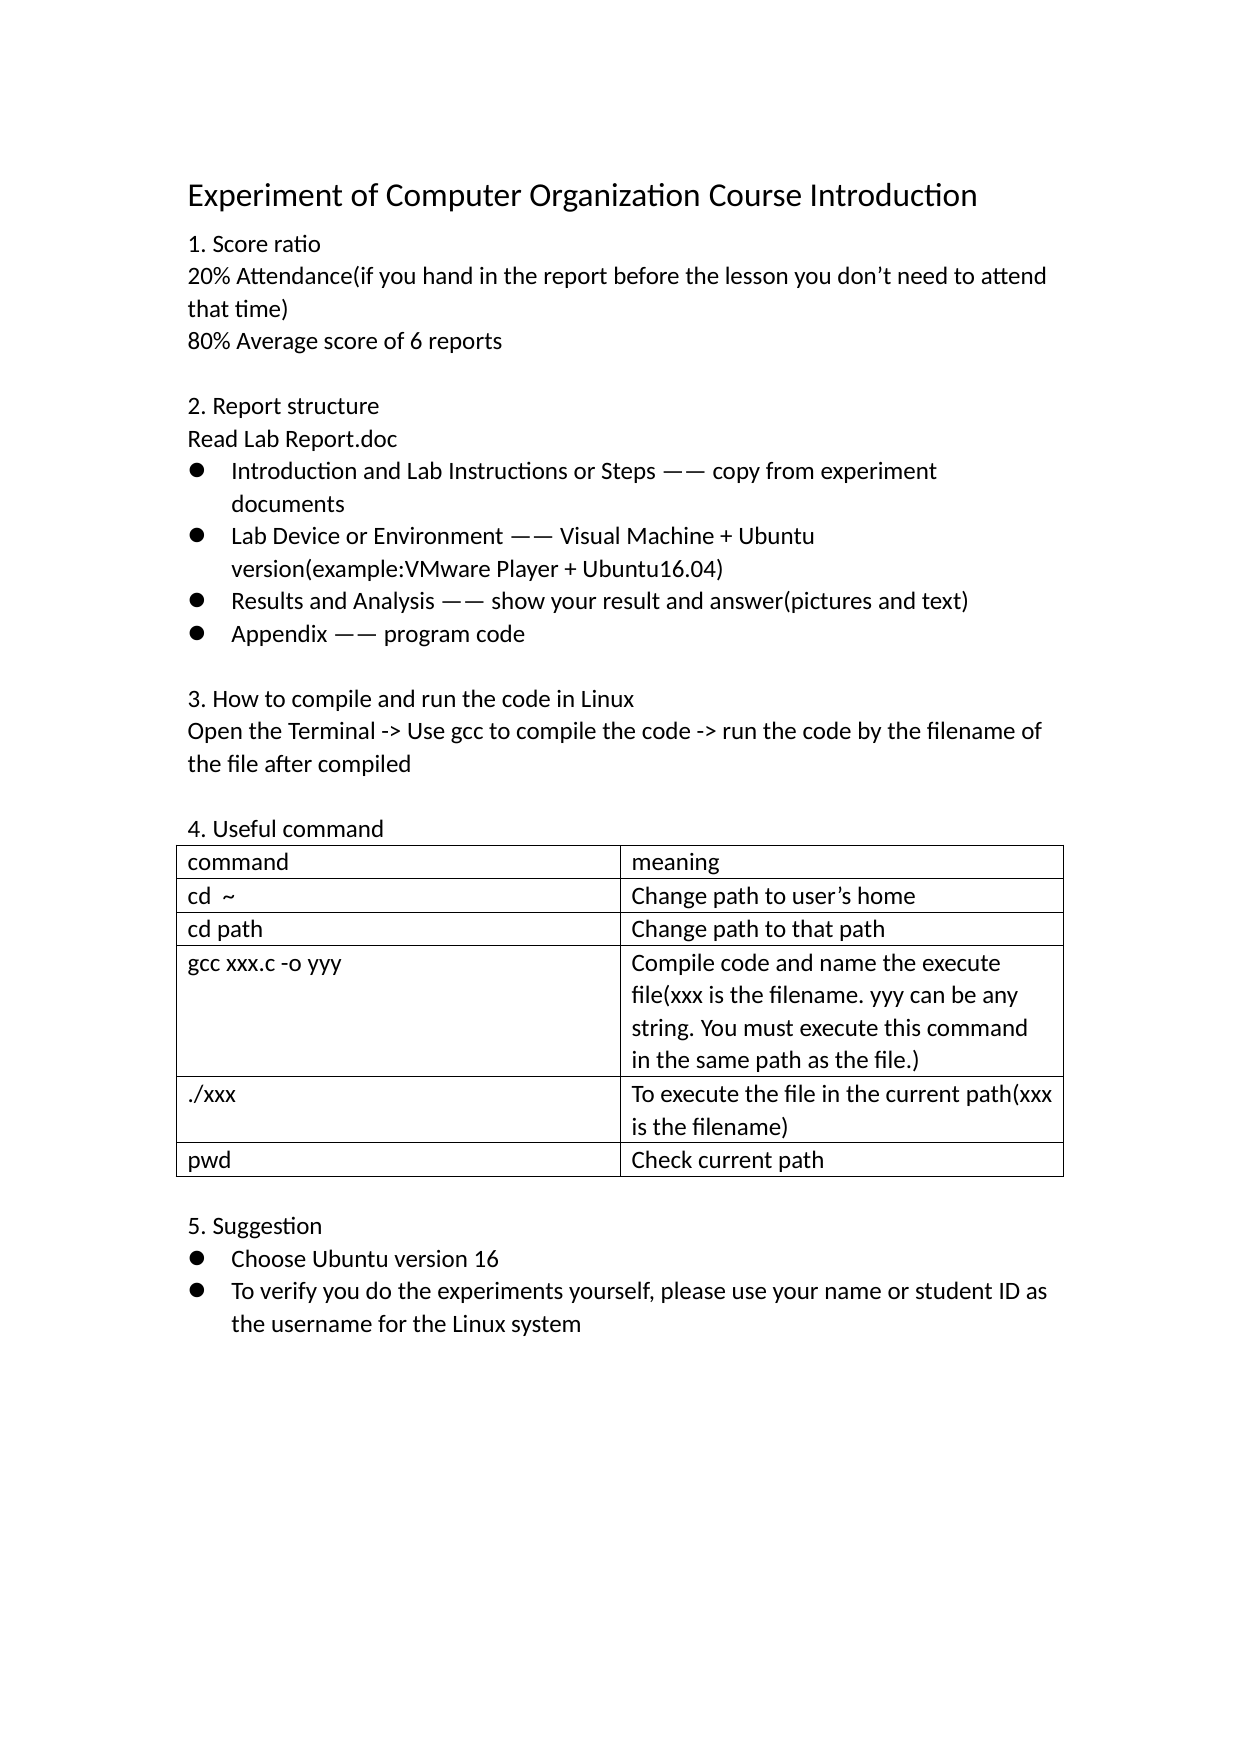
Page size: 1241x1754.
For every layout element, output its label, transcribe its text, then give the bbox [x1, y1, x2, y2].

list Lab Device or Environment —— Visual Machine + Ubuntu version(example:VMware Player + Ubuntu16.04) [187, 519, 1053, 584]
list Appendix —— program code [187, 617, 1053, 649]
table_cell gcc xxx.c -o yyy [177, 946, 620, 1076]
list Results and Analysis —— show your result and answer(pictures and text) [187, 584, 1053, 617]
list Choose Ubuntu version 16 [187, 1242, 1053, 1274]
list Useful command [187, 812, 1053, 844]
list Read Lab Report.doc [187, 422, 1053, 454]
table_cell To execute the file in the current path(xxx is the filename) [621, 1077, 1063, 1142]
table_cell cd ~ [177, 879, 620, 912]
table_cell pwd [177, 1143, 620, 1176]
list 80% Average score of 6 reports [187, 324, 1053, 357]
list To verify you do the experiments yourself, please use your name or student ID as the username for the Linux system [187, 1274, 1053, 1339]
table_header meaning [621, 846, 1063, 878]
text Experiment of Computer Organization Course Introduction [187, 162, 1053, 227]
table_cell cd path [177, 913, 620, 945]
list Suggestion [187, 1209, 1053, 1242]
list Report structure [187, 389, 1053, 422]
list Introduction and Lab Instructions or Steps —— copy from experiment documents [187, 454, 1053, 519]
table_cell Check current path [621, 1143, 1063, 1176]
table_cell Compile code and name the execute file(xxx is the filename. yyy can be any string. You must execute this command in the same path as the file.) [621, 946, 1063, 1076]
table_header command [177, 846, 620, 878]
list Open the Terminal -> Use gcc to compile the code -> run the code by the filename of the file after compiled [187, 714, 1053, 779]
list How to compile and run the code in Linux [187, 682, 1053, 714]
table_cell Change path to that path [621, 913, 1063, 945]
table_cell ./xxx [177, 1077, 620, 1142]
list Score ratio [187, 227, 1053, 259]
list 20% Attendance(if you hand in the report before the lesson you don’t need to attend that time) [187, 259, 1053, 324]
table_cell Change path to user’s home [621, 879, 1063, 912]
